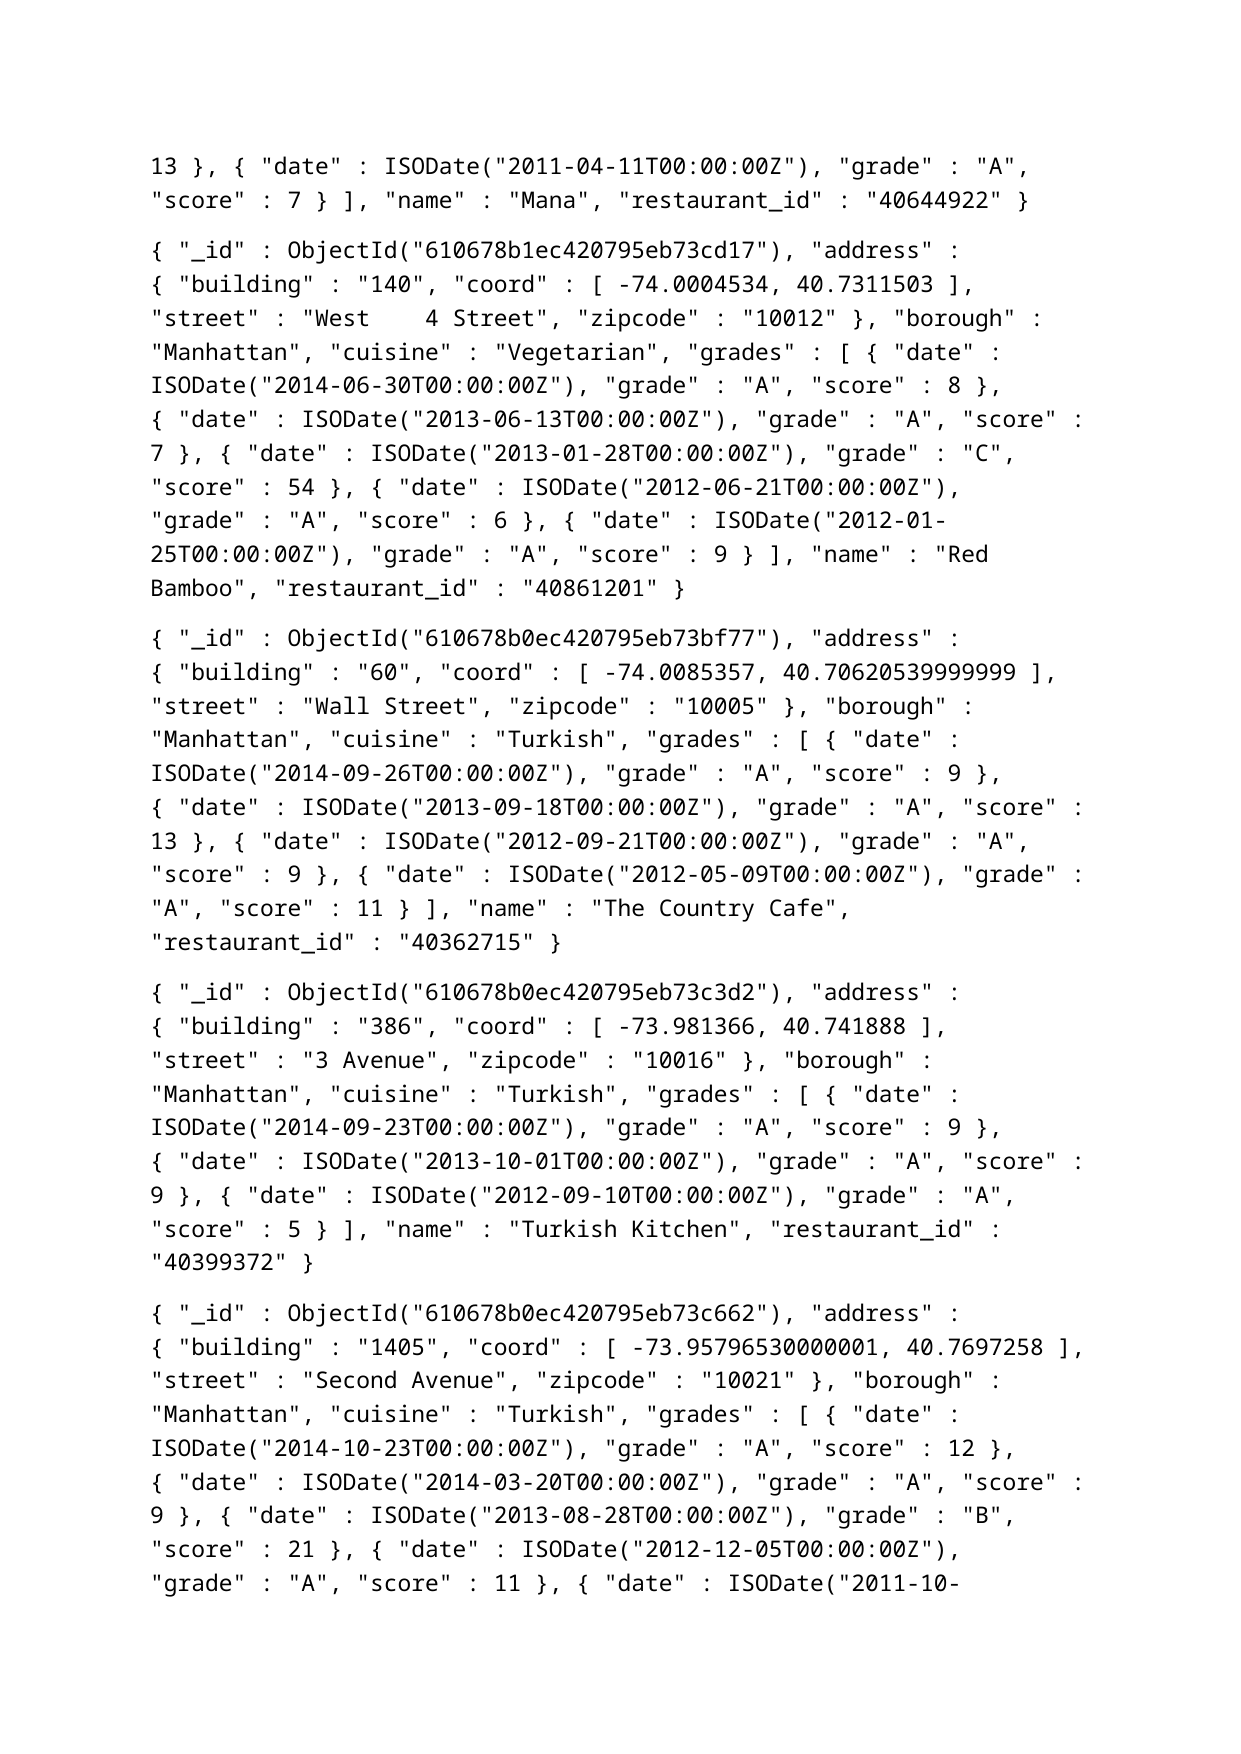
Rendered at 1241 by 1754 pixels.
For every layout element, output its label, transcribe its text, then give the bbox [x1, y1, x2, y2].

text { "_id" : ObjectId("610678b0ec420795eb73c3d2"), "address" : { "building" : "386", "coord" : [ -73.981366, 40.741888 ], "street" : "3 Avenue", "zipcode" : "10016" }, "borough" : "Manhattan", "cuisine" : "Turkish", "grades" : [ { "date" : ISODate("2014-09-23T00:00:00Z"), "grade" : "A", "score" : 9 }, { "date" : ISODate("2013-10-01T00:00:00Z"), "grade" : "A", "score" : 9 }, { "date" : ISODate("2012-09-10T00:00:00Z"), "grade" : "A", "score" : 5 } ], "name" : "Turkish Kitchen", "restaurant_id" : "40399372" } [150, 976, 1090, 1277]
text { "_id" : ObjectId("610678b1ec420795eb73cd17"), "address" : { "building" : "140", "coord" : [ -74.0004534, 40.7311503 ], "street" : "West 4 Street", "zipcode" : "10012" }, "borough" : "Manhattan", "cuisine" : "Vegetarian", "grades" : [ { "date" : ISODate("2014-06-30T00:00:00Z"), "grade" : "A", "score" : 8 }, { "date" : ISODate("2013-06-13T00:00:00Z"), "grade" : "A", "score" : 7 }, { "date" : ISODate("2013-01-28T00:00:00Z"), "grade" : "C", "score" : 54 }, { "date" : ISODate("2012-06-21T00:00:00Z"), "grade" : "A", "score" : 6 }, { "date" : ISODate("2012-01-25T00:00:00Z"), "grade" : "A", "score" : 9 } ], "name" : "Red Bamboo", "restaurant_id" : "40861201" } [150, 234, 1090, 603]
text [150, 150, 1090, 215]
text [150, 1297, 1090, 1598]
text { "_id" : ObjectId("610678b0ec420795eb73bf77"), "address" : { "building" : "60", "coord" : [ -74.0085357, 40.70620539999999 ], "street" : "Wall Street", "zipcode" : "10005" }, "borough" : "Manhattan", "cuisine" : "Turkish", "grades" : [ { "date" : ISODate("2014-09-26T00:00:00Z"), "grade" : "A", "score" : 9 }, { "date" : ISODate("2013-09-18T00:00:00Z"), "grade" : "A", "score" : 13 }, { "date" : ISODate("2012-09-21T00:00:00Z"), "grade" : "A", "score" : 9 }, { "date" : ISODate("2012-05-09T00:00:00Z"), "grade" : "A", "score" : 11 } ], "name" : "The Country Cafe", "restaurant_id" : "40362715" } [150, 622, 1090, 957]
